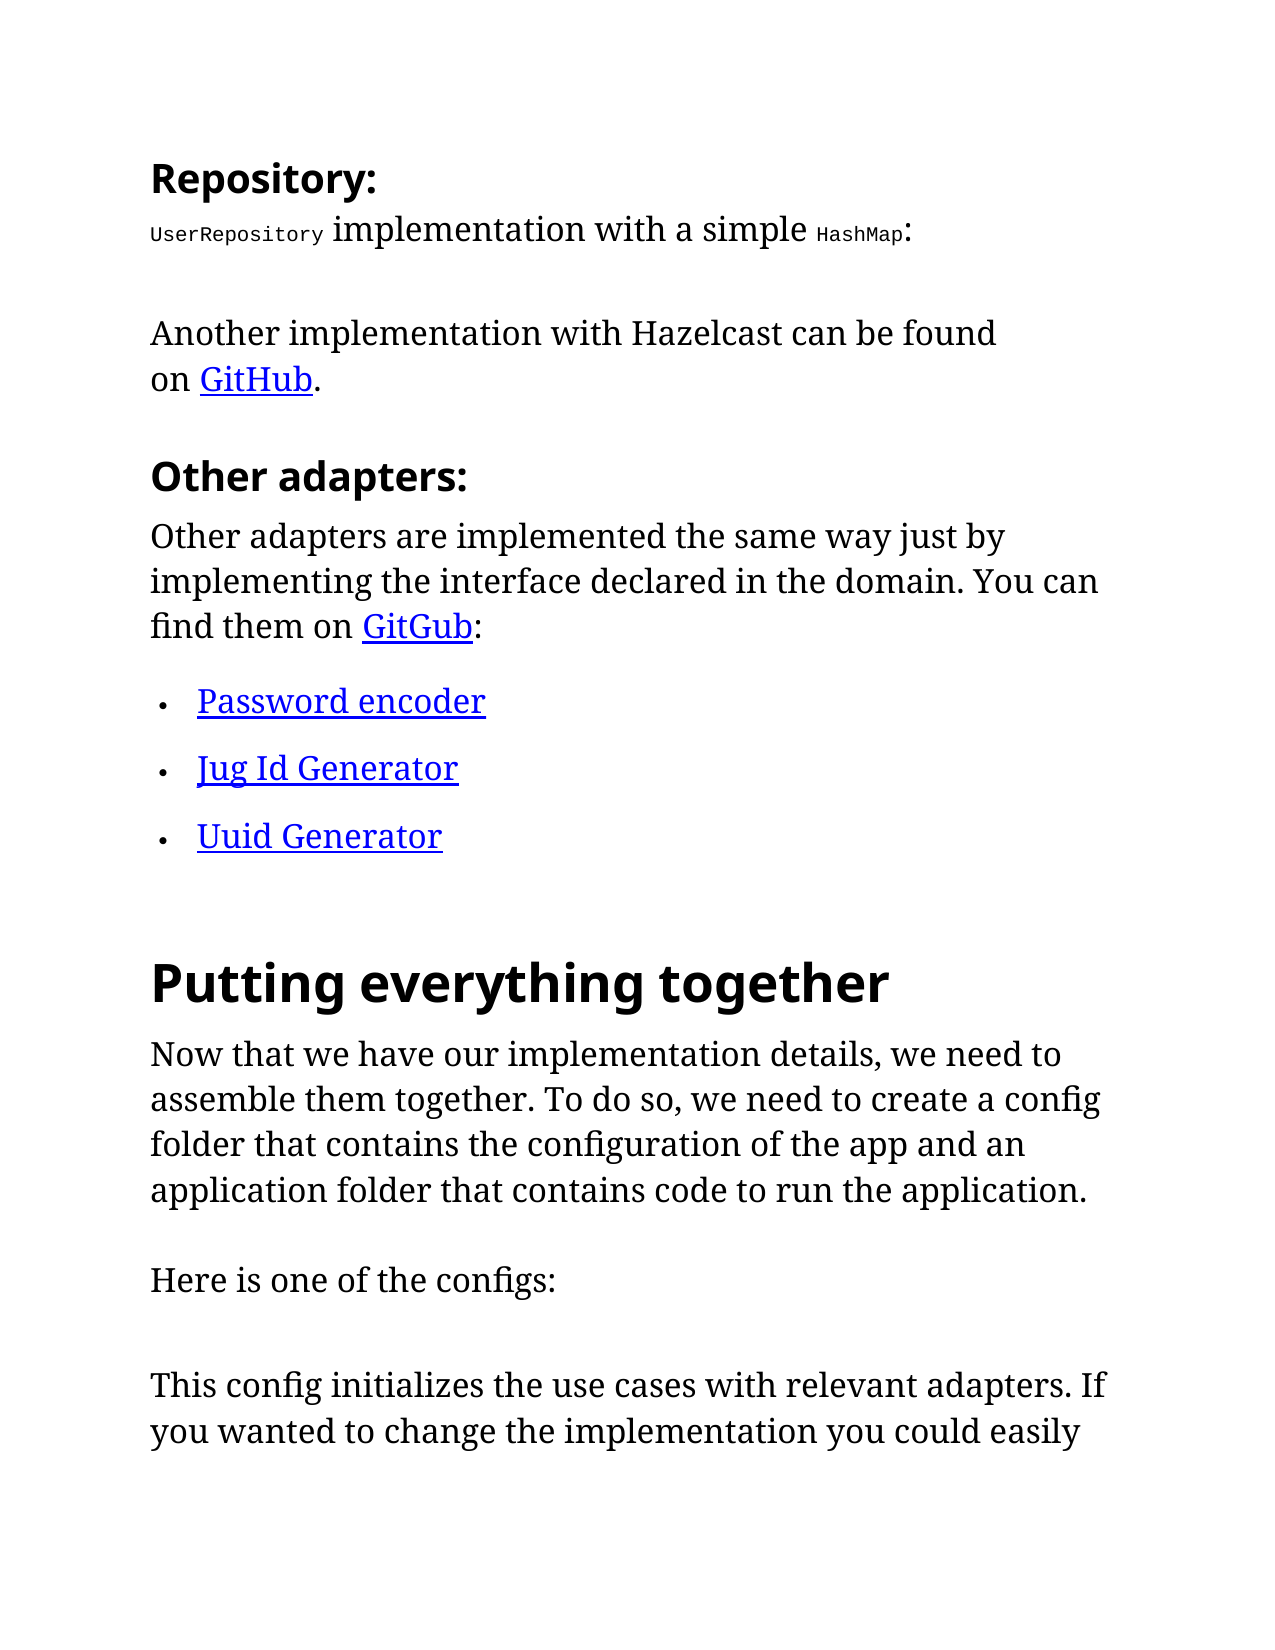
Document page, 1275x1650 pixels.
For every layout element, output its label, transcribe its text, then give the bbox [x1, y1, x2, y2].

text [150, 1362, 1125, 1453]
text UserRepository implementation with a simple HashMap: [150, 205, 1125, 251]
list Uuid Generator [159, 812, 1125, 858]
text Other adapters: [150, 448, 1125, 503]
text Other adapters are implemented the same way just by implementing the interface declared in the domain. You can find them on GitGub: [150, 512, 1125, 649]
list Password encoder [159, 678, 1125, 723]
list Jug Id Generator [159, 745, 1125, 791]
text Repository: [150, 150, 1125, 205]
text Another implementation with Hazelcast can be found on GitHub. [150, 310, 1125, 401]
text Here is one of the configs: [150, 1257, 1125, 1303]
text Now that we have our implementation details, we need to assemble them together. To do so, we need to create a config folder that contains the configuration of the app and an application folder that contains code to run the application. [150, 1030, 1125, 1212]
text Putting everything together [150, 945, 1125, 1018]
